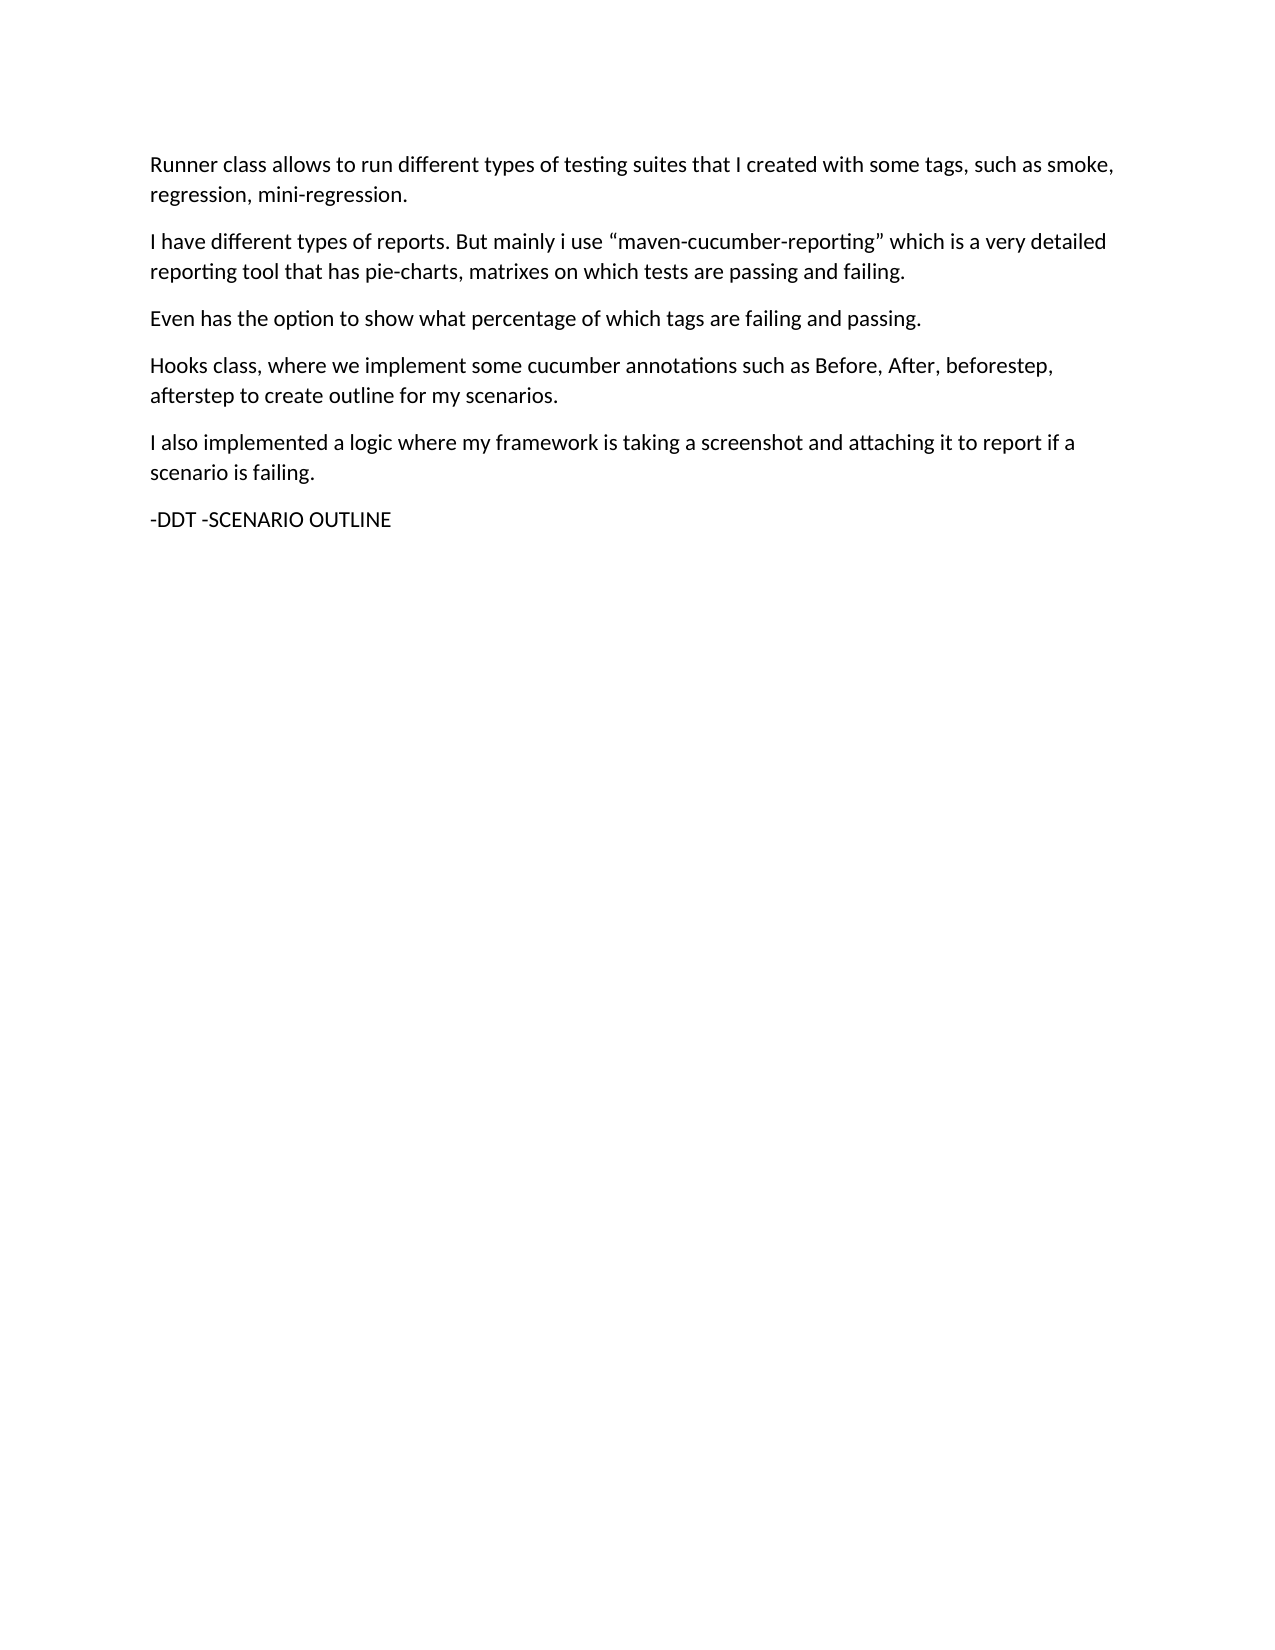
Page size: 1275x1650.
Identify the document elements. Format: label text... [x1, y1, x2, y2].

text Hooks class, where we implement some cucumber annotations such as Before, After, beforestep, afterstep to create outline for my scenarios. [150, 351, 1125, 409]
text Even has the option to show what percentage of which tags are failing and passing. [150, 304, 1125, 332]
text Runner class allows to run different types of testing suites that I created with some tags, such as smoke, regression, mini-regression. [150, 150, 1125, 208]
text -DDT -SCENARIO OUTLINE [150, 505, 1125, 533]
text I also implemented a logic where my framework is taking a screenshot and attaching it to report if a scenario is failing. [150, 428, 1125, 486]
text I have different types of reports. But mainly i use “maven-cucumber-reporting” which is a very detailed reporting tool that has pie-charts, matrixes on which tests are passing and failing. [150, 227, 1125, 285]
